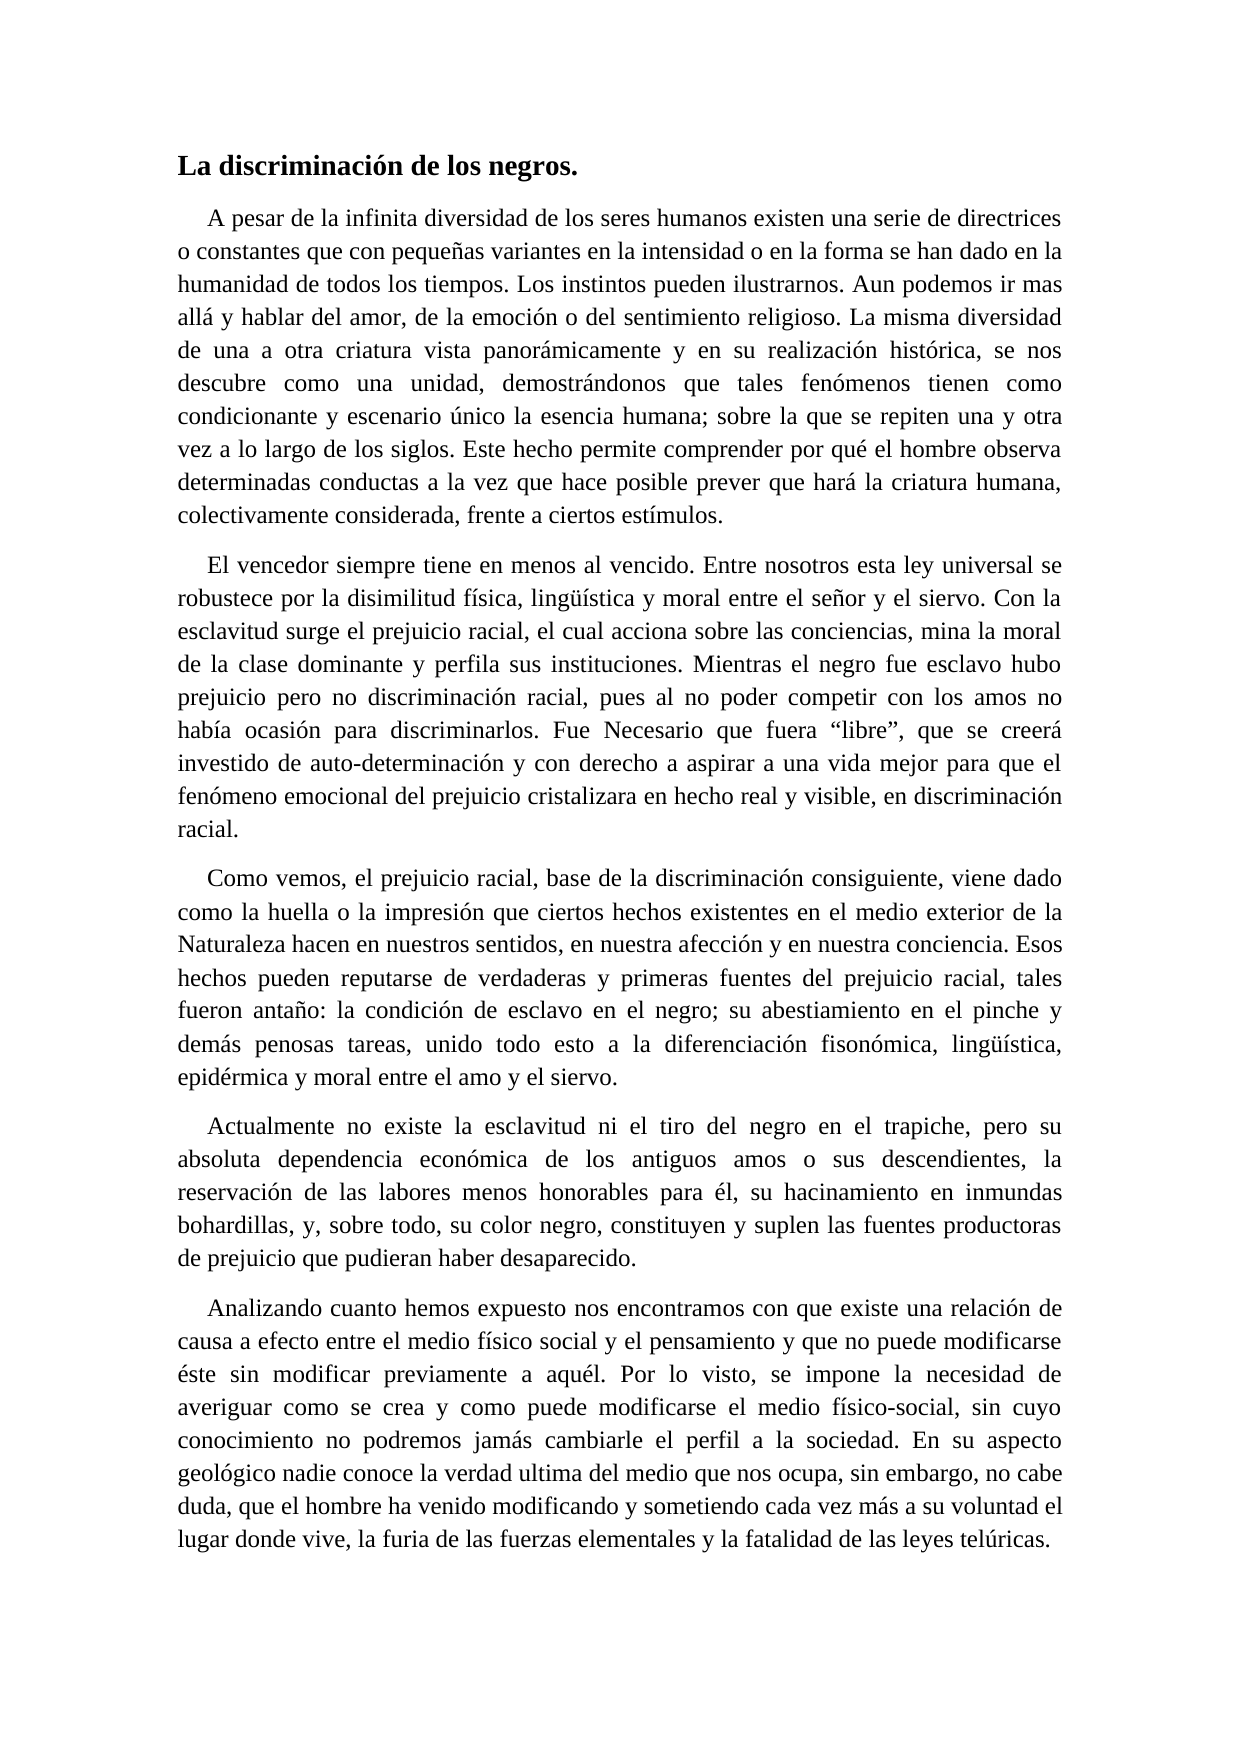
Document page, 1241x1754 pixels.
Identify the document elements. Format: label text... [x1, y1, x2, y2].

text Analizando cuanto hemos expuesto nos encontramos con que existe una relación de causa a efecto entre el medio físico social y el pensamiento y que no puede modificarse éste sin modificar previamente a aquél. Por lo visto, se impone la necesidad de averiguar como se crea y como puede modificarse el medio físico-social, sin cuyo conocimiento no podremos jamás cambiarle el perfil a la sociedad. En su aspecto geológico nadie conoce la verdad ultima del medio que nos ocupa, sin embargo, no cabe duda, que el hombre ha venido modificando y sometiendo cada vez más a su voluntad el lugar donde vive, la furia de las fuerzas elementales y la fatalidad de las leyes telúricas. [177, 1293, 1063, 1553]
text La discriminación de los negros. [177, 148, 1063, 181]
text A pesar de la infinita diversidad de los seres humanos existen una serie de directrices o constantes que con pequeñas variantes en la intensidad o en la forma se han dado en la humanidad de todos los tiempos. Los instintos pueden ilustrarnos. Aun podemos ir mas allá y hablar del amor, de la emoción o del sentimiento religioso. La misma diversidad de una a otra criatura vista panorámicamente y en su realización histórica, se nos descubre como una unidad, demostrándonos que tales fenómenos tienen como condicionante y escenario único la esencia humana; sobre la que se repiten una y otra vez a lo largo de los siglos. Este hecho permite comprender por qué el hombre observa determinadas conductas a la vez que hace posible prever que hará la criatura humana, colectivamente considerada, frente a ciertos estímulos. [177, 203, 1063, 529]
text Actualmente no existe la esclavitud ni el tiro del negro en el trapiche, pero su absoluta dependencia económica de los antiguos amos o sus descendientes, la reservación de las labores menos honorables para él, su hacinamiento en inmundas bohardillas, y, sobre todo, su color negro, constituyen y suplen las fuentes productoras de prejuicio que pudieran haber desaparecido. [177, 1111, 1063, 1272]
text El vencedor siempre tiene en menos al vencido. Entre nosotros esta ley universal se robustece por la disimilitud física, lingüística y moral entre el señor y el siervo. Con la esclavitud surge el prejuicio racial, el cual acciona sobre las conciencias, mina la moral de la clase dominante y perfila sus instituciones. Mientras el negro fue esclavo hubo prejuicio pero no discriminación racial, pues al no poder competir con los amos no había ocasión para discriminarlos. Fue Necesario que fuera “libre”, que se creerá investido de auto-determinación y con derecho a aspirar a una vida mejor para que el fenómeno emocional del prejuicio cristalizara en hecho real y visible, en discriminación racial. [177, 550, 1063, 843]
text Como vemos, el prejuicio racial, base de la discriminación consiguiente, viene dado como la huella o la impresión que ciertos hechos existentes en el medio exterior de la Naturaleza hacen en nuestros sentidos, en nuestra afección y en nuestra conciencia. Esos hechos pueden reputarse de verdaderas y primeras fuentes del prejuicio racial, tales fueron antaño: la condición de esclavo en el negro; su abestiamiento en el pinche y demás penosas tareas, unido todo esto a la diferenciación fisonómica, lingüística, epidérmica y moral entre el amo y el siervo. [177, 863, 1063, 1090]
